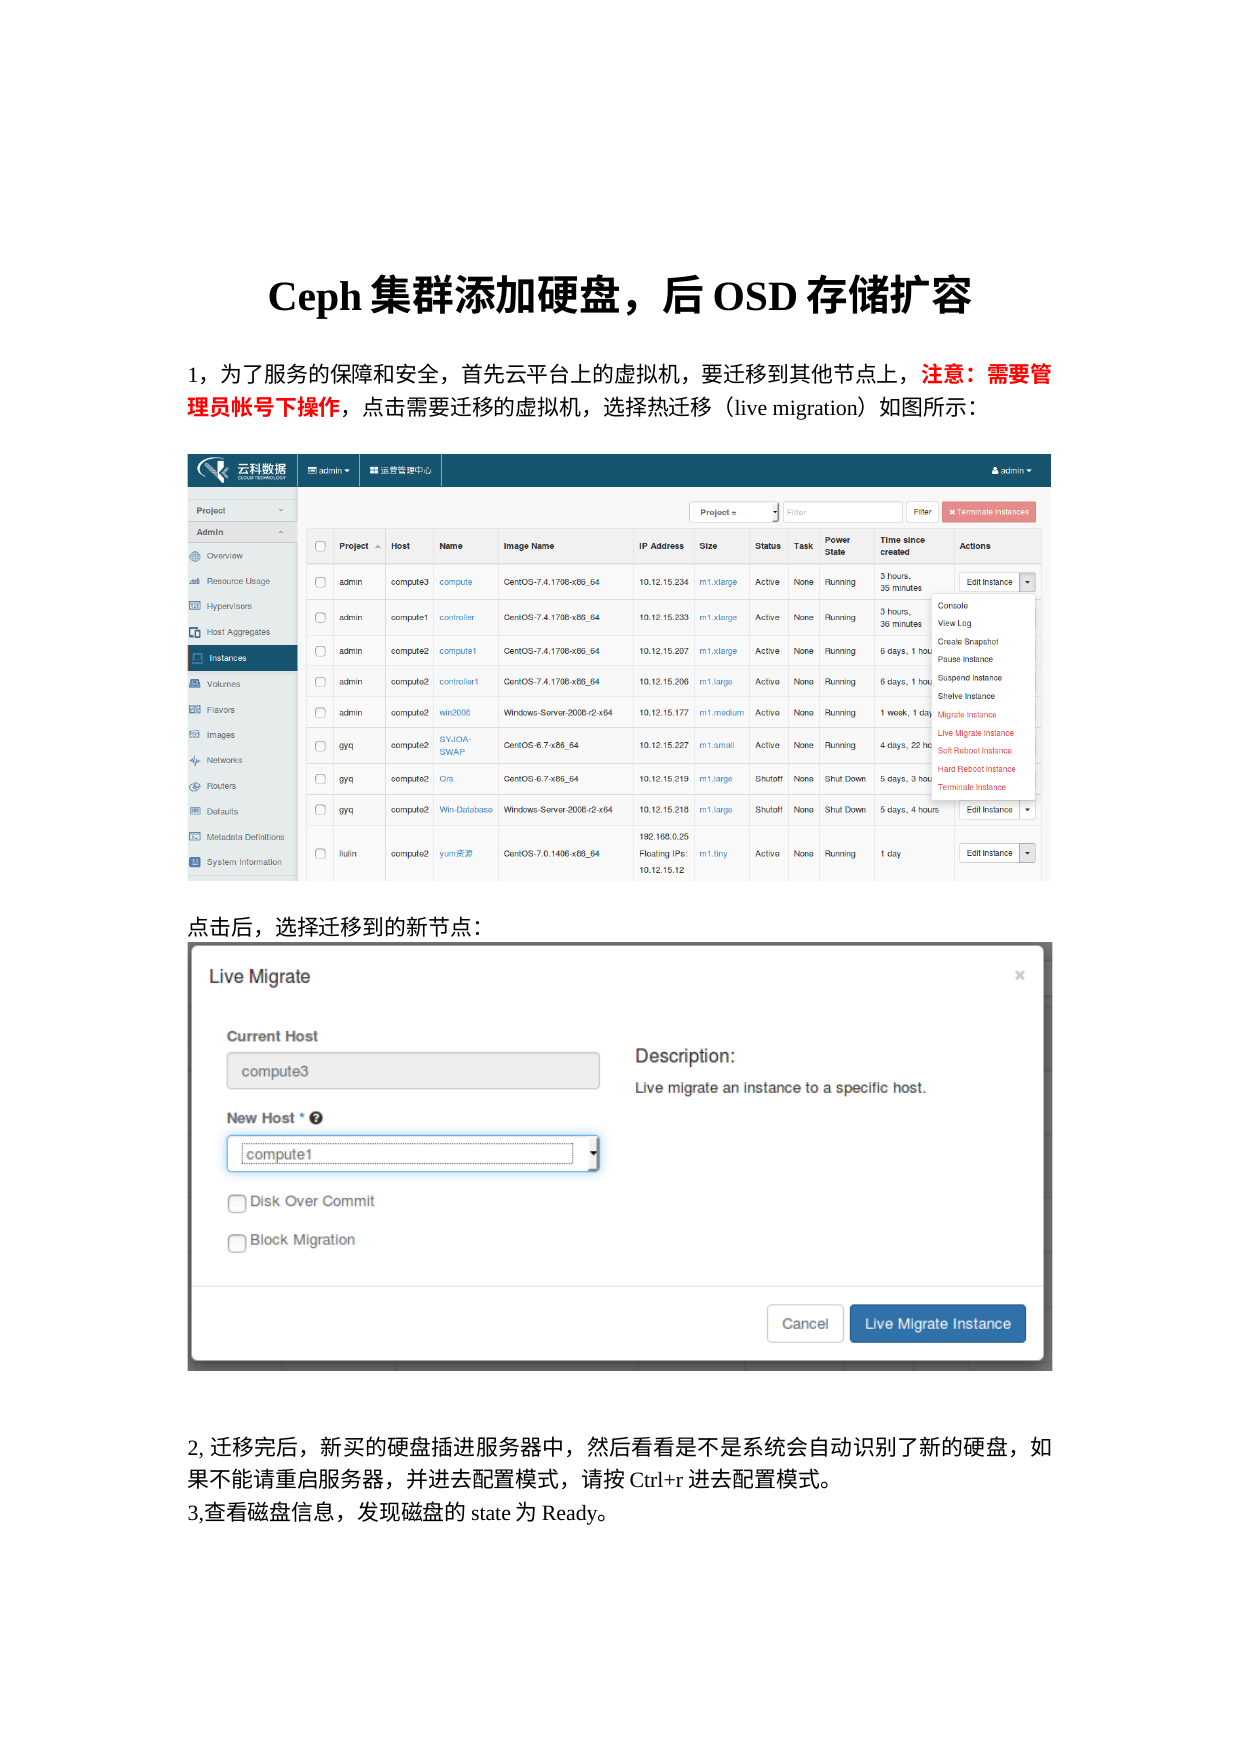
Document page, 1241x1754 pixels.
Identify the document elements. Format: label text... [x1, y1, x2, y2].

text 2, 迁移完后，新买的硬盘插进服务器中，然后看看是不是系统会自动识别了新的硬盘，如果不能请重启服务器，并进去配置模式，请按Ctrl+r 进去配置模式。 [187, 1429, 1053, 1494]
text 1，为了服务的保障和安全，首先云平台上的虚拟机，要迁移到其他节点上，注意：需要管理员帐号下操作，点击需要迁移的虚拟机，选择热迁移（live migration）如图所示： [187, 357, 1053, 422]
picture [187, 454, 1051, 881]
text 3,查看磁盘信息，发现磁盘的state为Ready。 [187, 1494, 1053, 1527]
text 点击后，选择迁移到的新节点： [187, 909, 1053, 942]
picture [187, 942, 1053, 1371]
text Ceph集群添加硬盘，后OSD存储扩容 [187, 259, 1053, 324]
